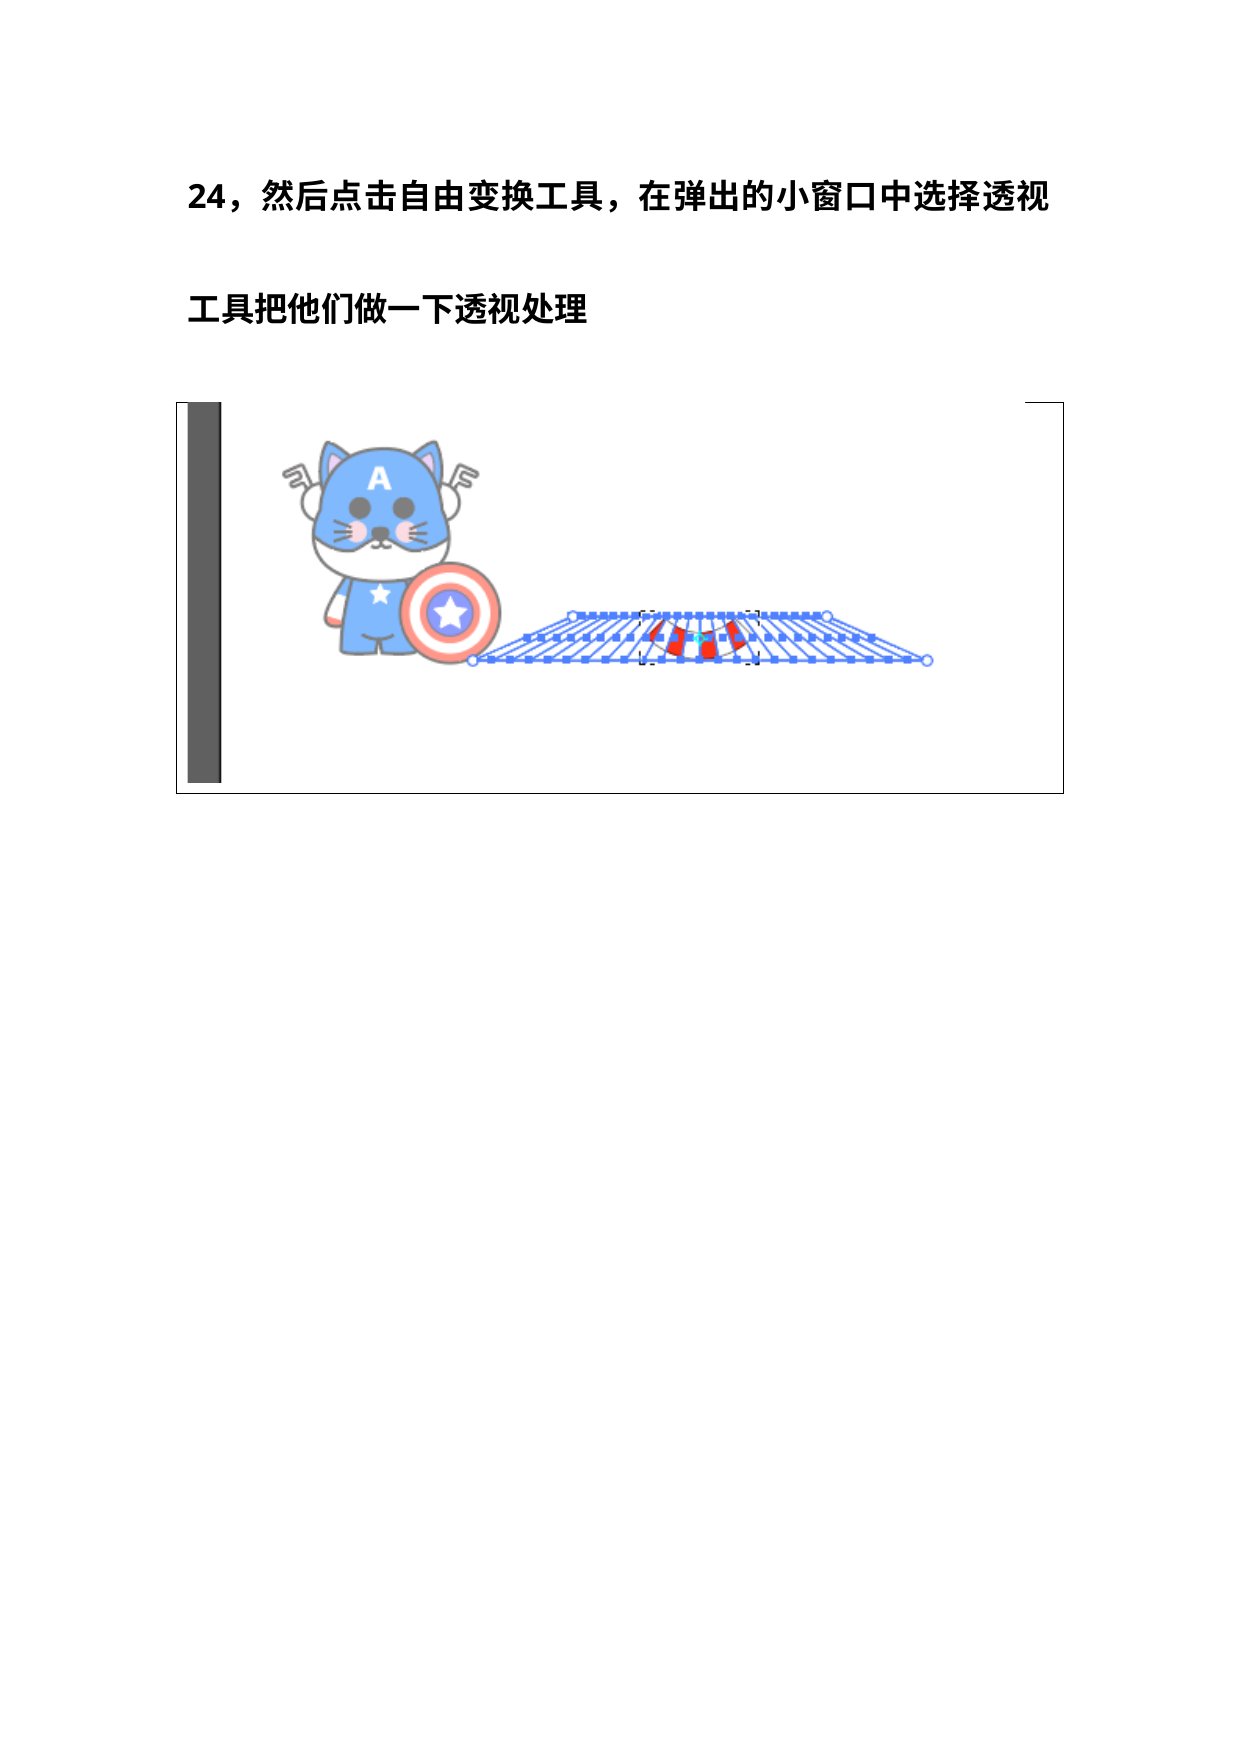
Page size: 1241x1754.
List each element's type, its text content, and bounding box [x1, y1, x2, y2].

table_header [177, 403, 1063, 793]
subtitle 24，然后点击自由变换工具，在弹出的小窗口中选择透视工具把他们做一下透视处理 [187, 162, 1053, 339]
picture [187, 402, 1025, 783]
